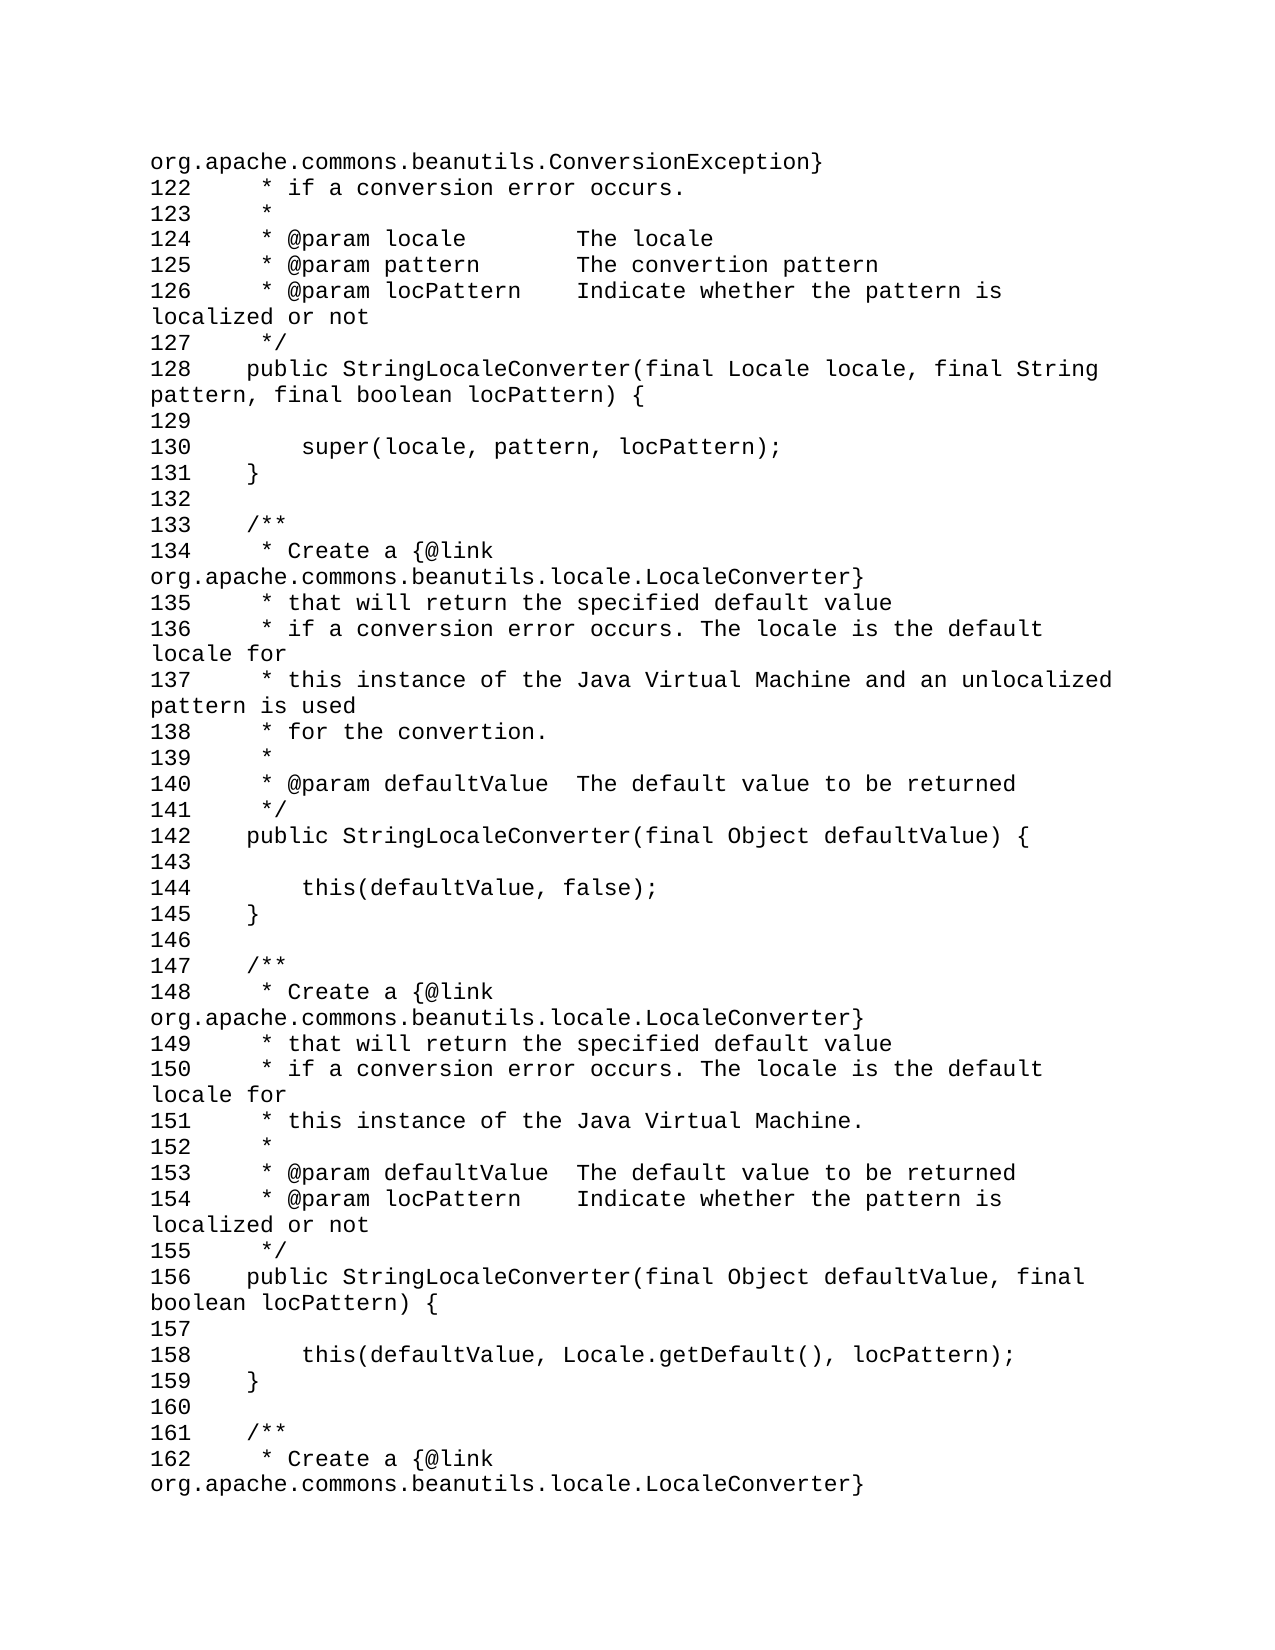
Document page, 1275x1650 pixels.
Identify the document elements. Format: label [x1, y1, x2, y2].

text [150, 150, 1125, 1499]
